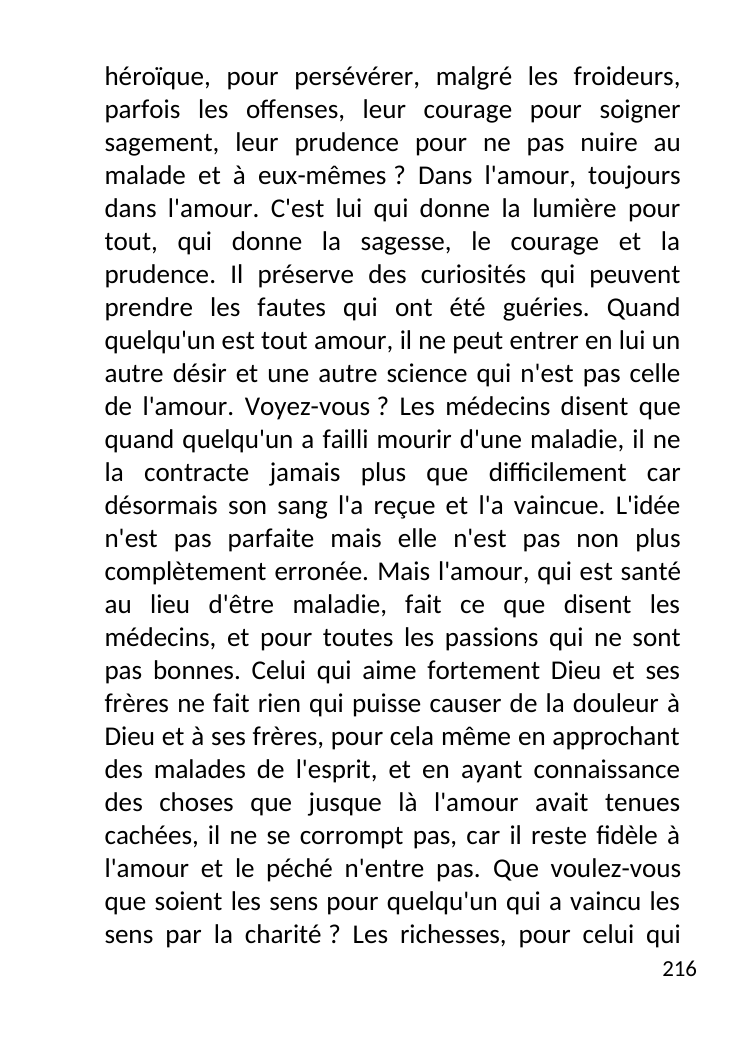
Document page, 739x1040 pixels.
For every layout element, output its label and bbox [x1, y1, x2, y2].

text [104, 59, 681, 951]
